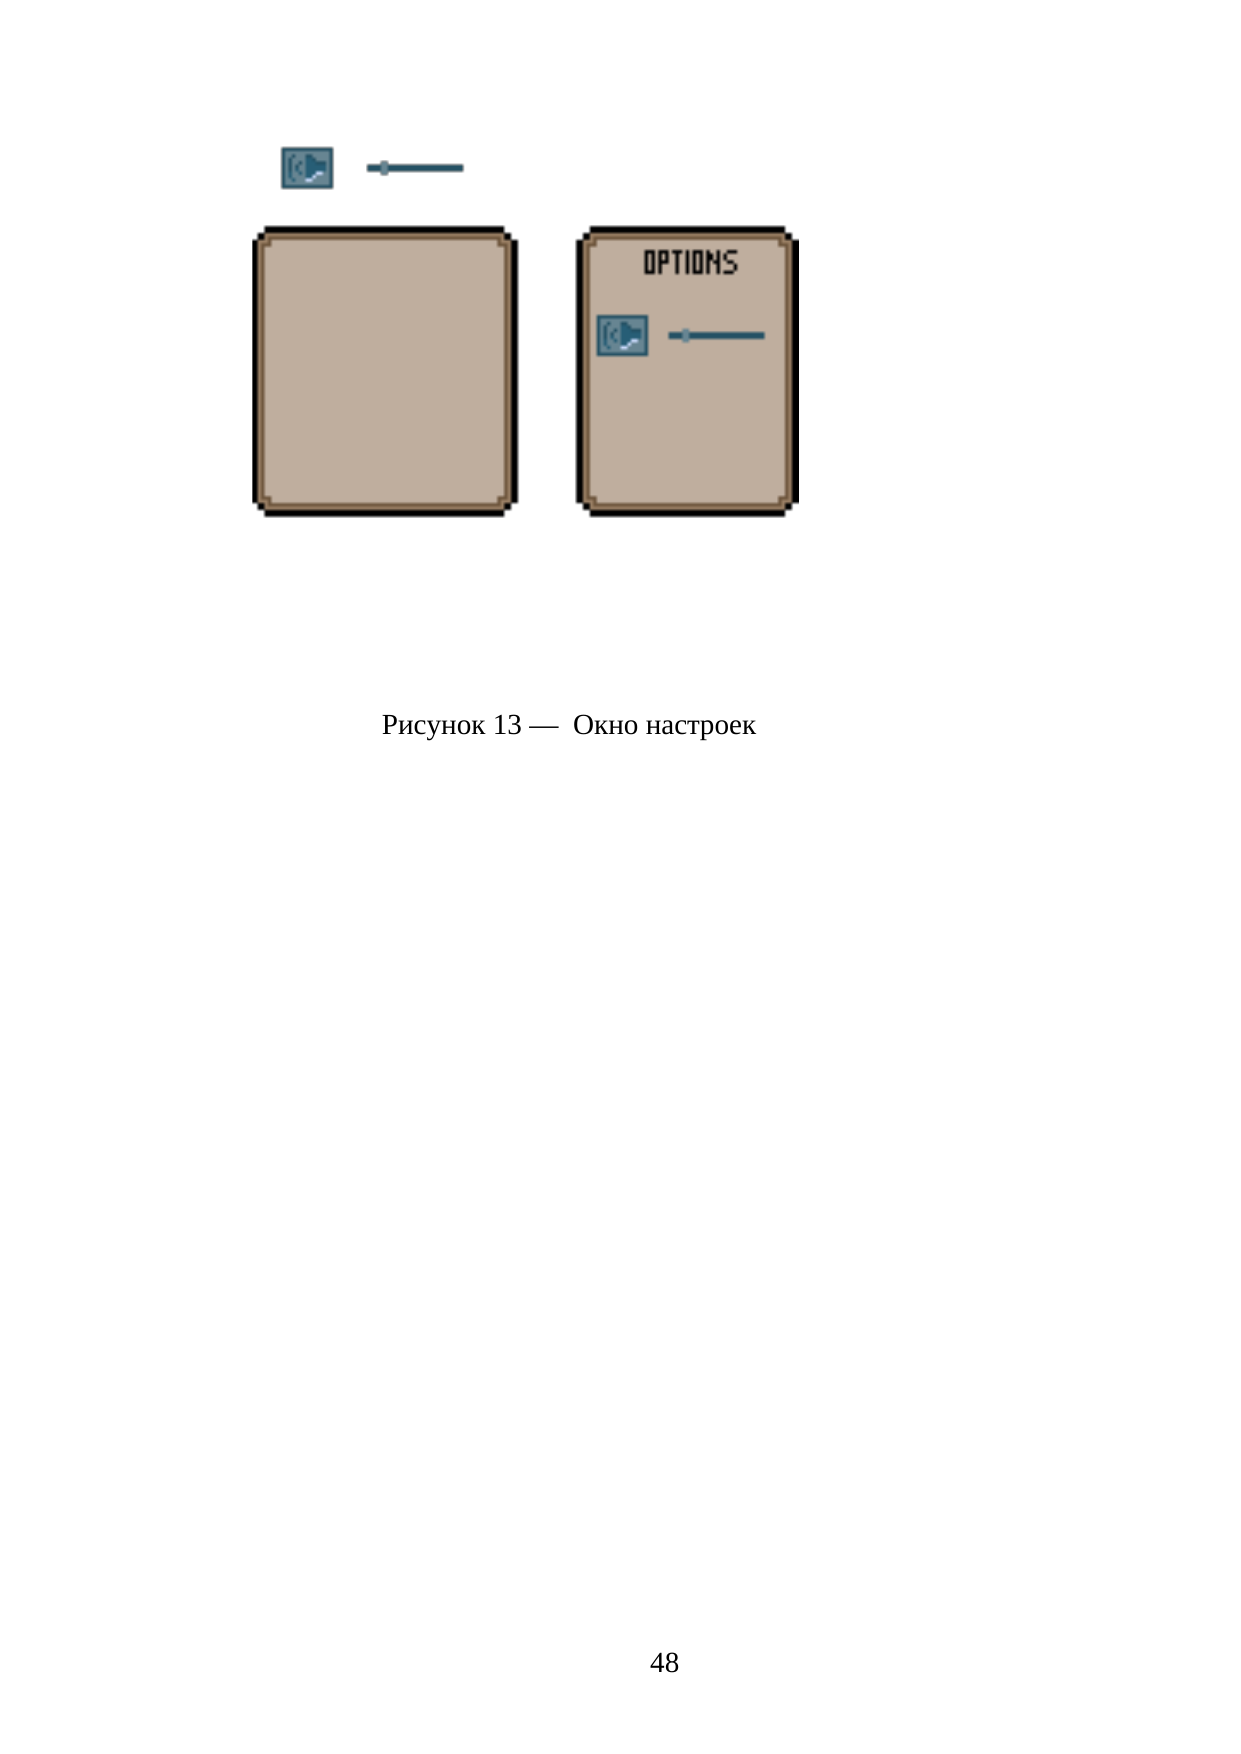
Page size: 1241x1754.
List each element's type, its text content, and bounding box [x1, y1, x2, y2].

picture [252, 118, 799, 665]
text Окно настроек [177, 707, 1152, 740]
